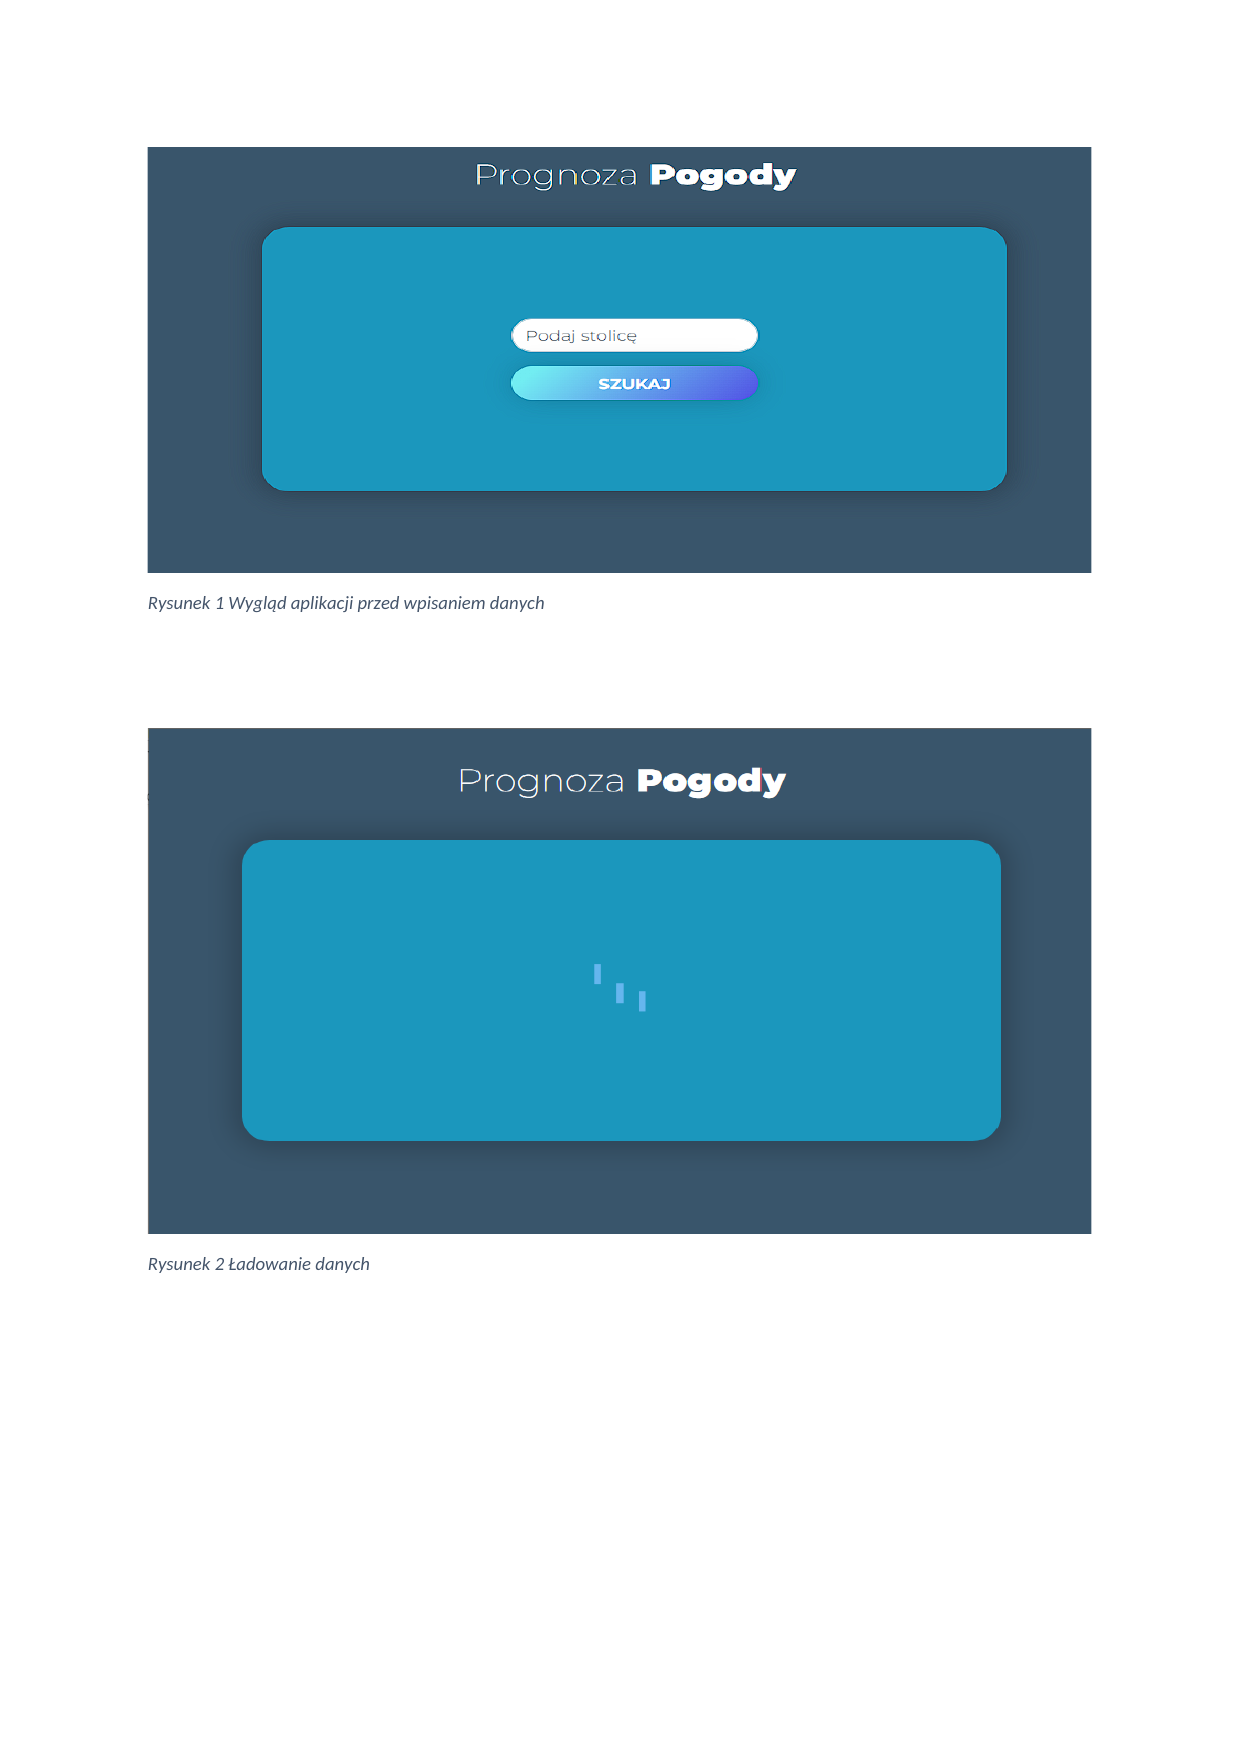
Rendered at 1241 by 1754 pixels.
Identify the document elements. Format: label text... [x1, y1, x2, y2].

picture [147, 728, 1092, 1234]
picture [147, 147, 1092, 573]
